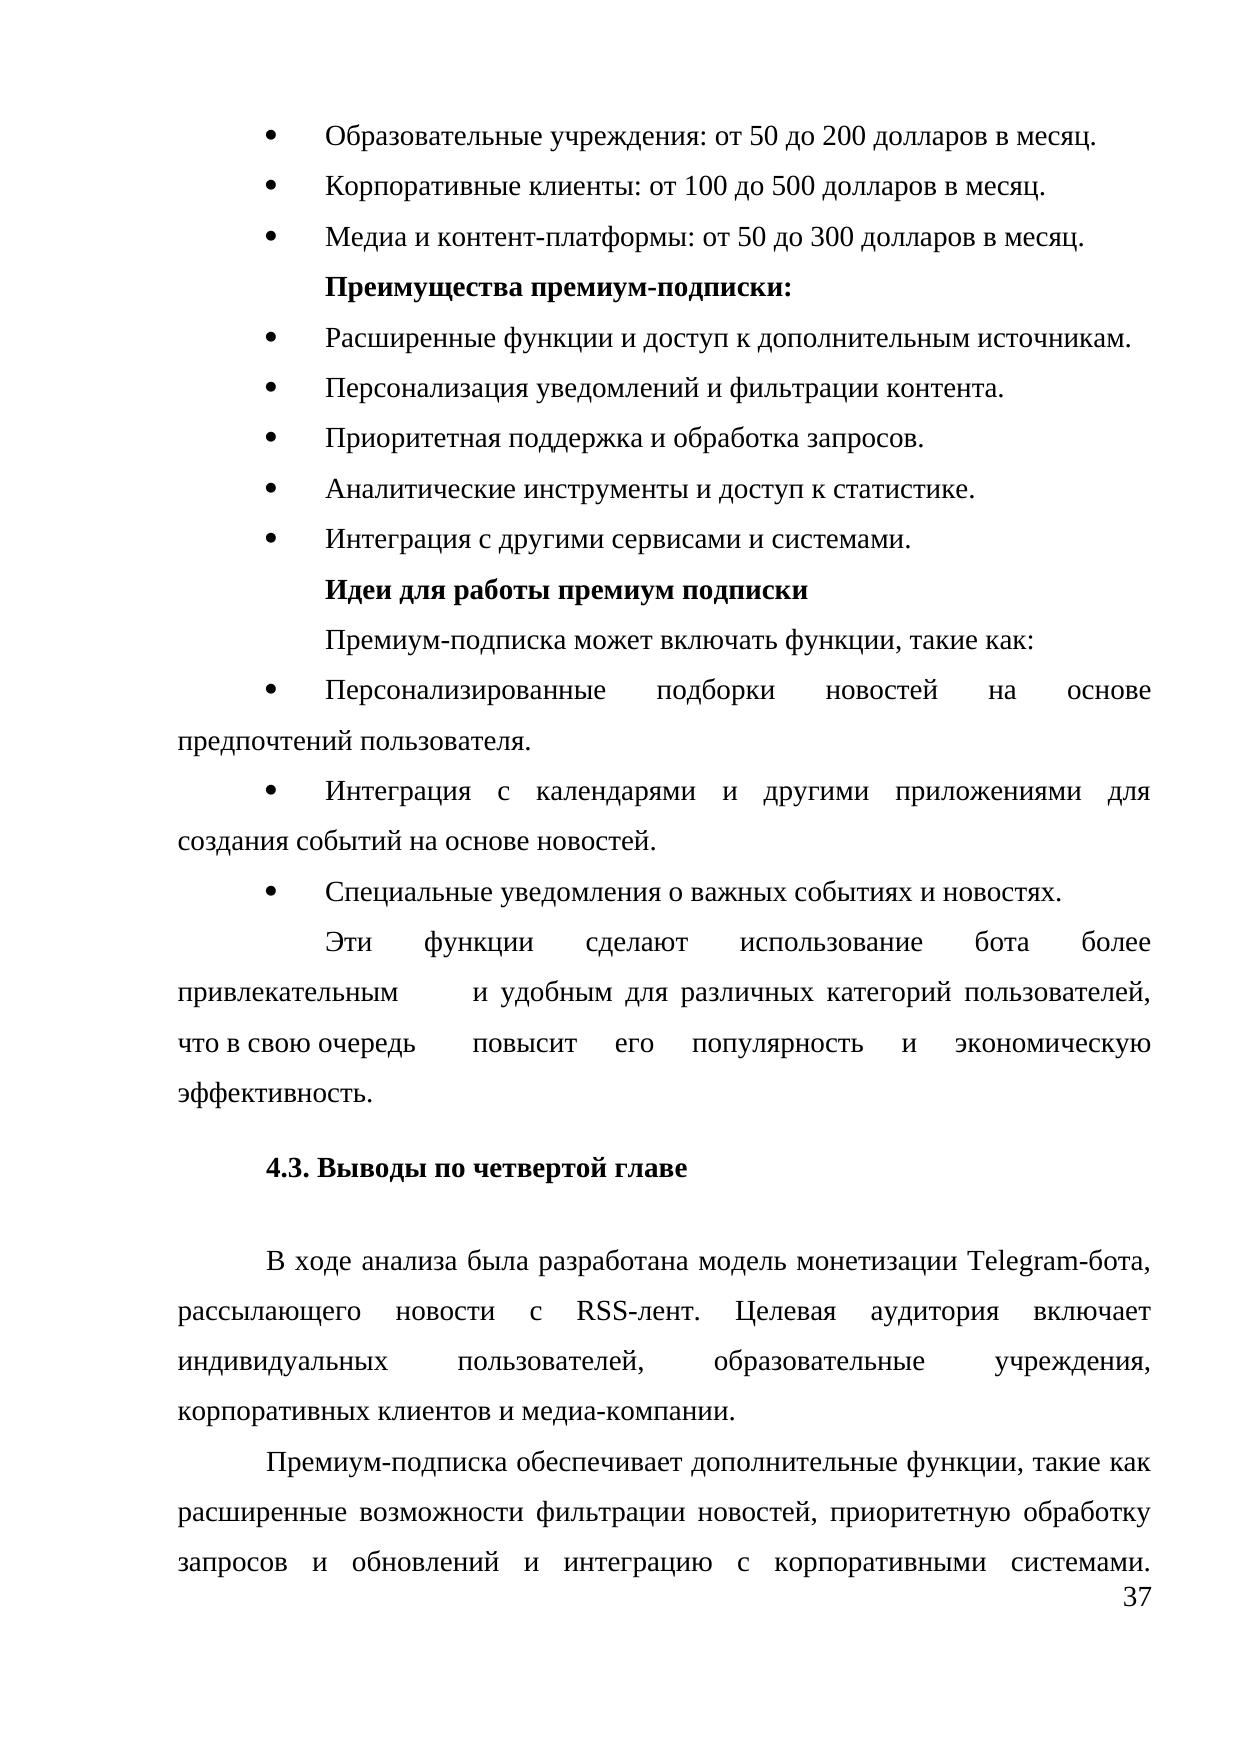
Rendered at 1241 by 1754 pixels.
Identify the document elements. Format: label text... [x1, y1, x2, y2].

text Премиум-подписка может включать функции, такие как: [177, 622, 1152, 656]
text Идеи для работы премиум подписки [177, 572, 1152, 605]
list Аналитические инструменты и доступ к статистике. [177, 471, 1152, 504]
list Корпоративные клиенты: от 100 до 500 долларов в месяц. [177, 168, 1152, 202]
list Персонализированные подборки новостей на основе предпочтений пользователя. [177, 672, 1152, 756]
list Медиа и контент-платформы: от 50 до 300 долларов в месяц. [177, 219, 1152, 253]
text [177, 1444, 1152, 1578]
list Приоритетная поддержка и обработка запросов. [177, 421, 1152, 454]
text В ходе анализа была разработана модель монетизации Telegram-бота, рассылающего новости с RSS-лент. Целевая аудитория включает индивидуальных пользователей, образовательные учреждения, корпоративных клиентов и медиа-компании. [177, 1243, 1152, 1427]
text Эти функции сделают использование бота более привлекательным и удобным для различных категорий пользователей, что в свою очередь повысит его популярность и экономическую эффективность. [177, 924, 1152, 1109]
list Расширенные функции и доступ к дополнительным источникам. [177, 320, 1152, 353]
list Образовательные учреждения: от 50 до 200 долларов в месяц. [177, 118, 1152, 152]
list Интеграция с календарями и другими приложениями для создания событий на основе новостей. [177, 773, 1152, 857]
list Специальные уведомления о важных событиях и новостях. [177, 874, 1152, 907]
list Персонализация уведомлений и фильтрации контента. [177, 370, 1152, 404]
text Преимущества премиум-подписки: [177, 269, 1152, 303]
text 4.3. Выводы по четвертой главе [177, 1151, 1152, 1184]
list Интеграция с другими сервисами и системами. [177, 521, 1152, 555]
